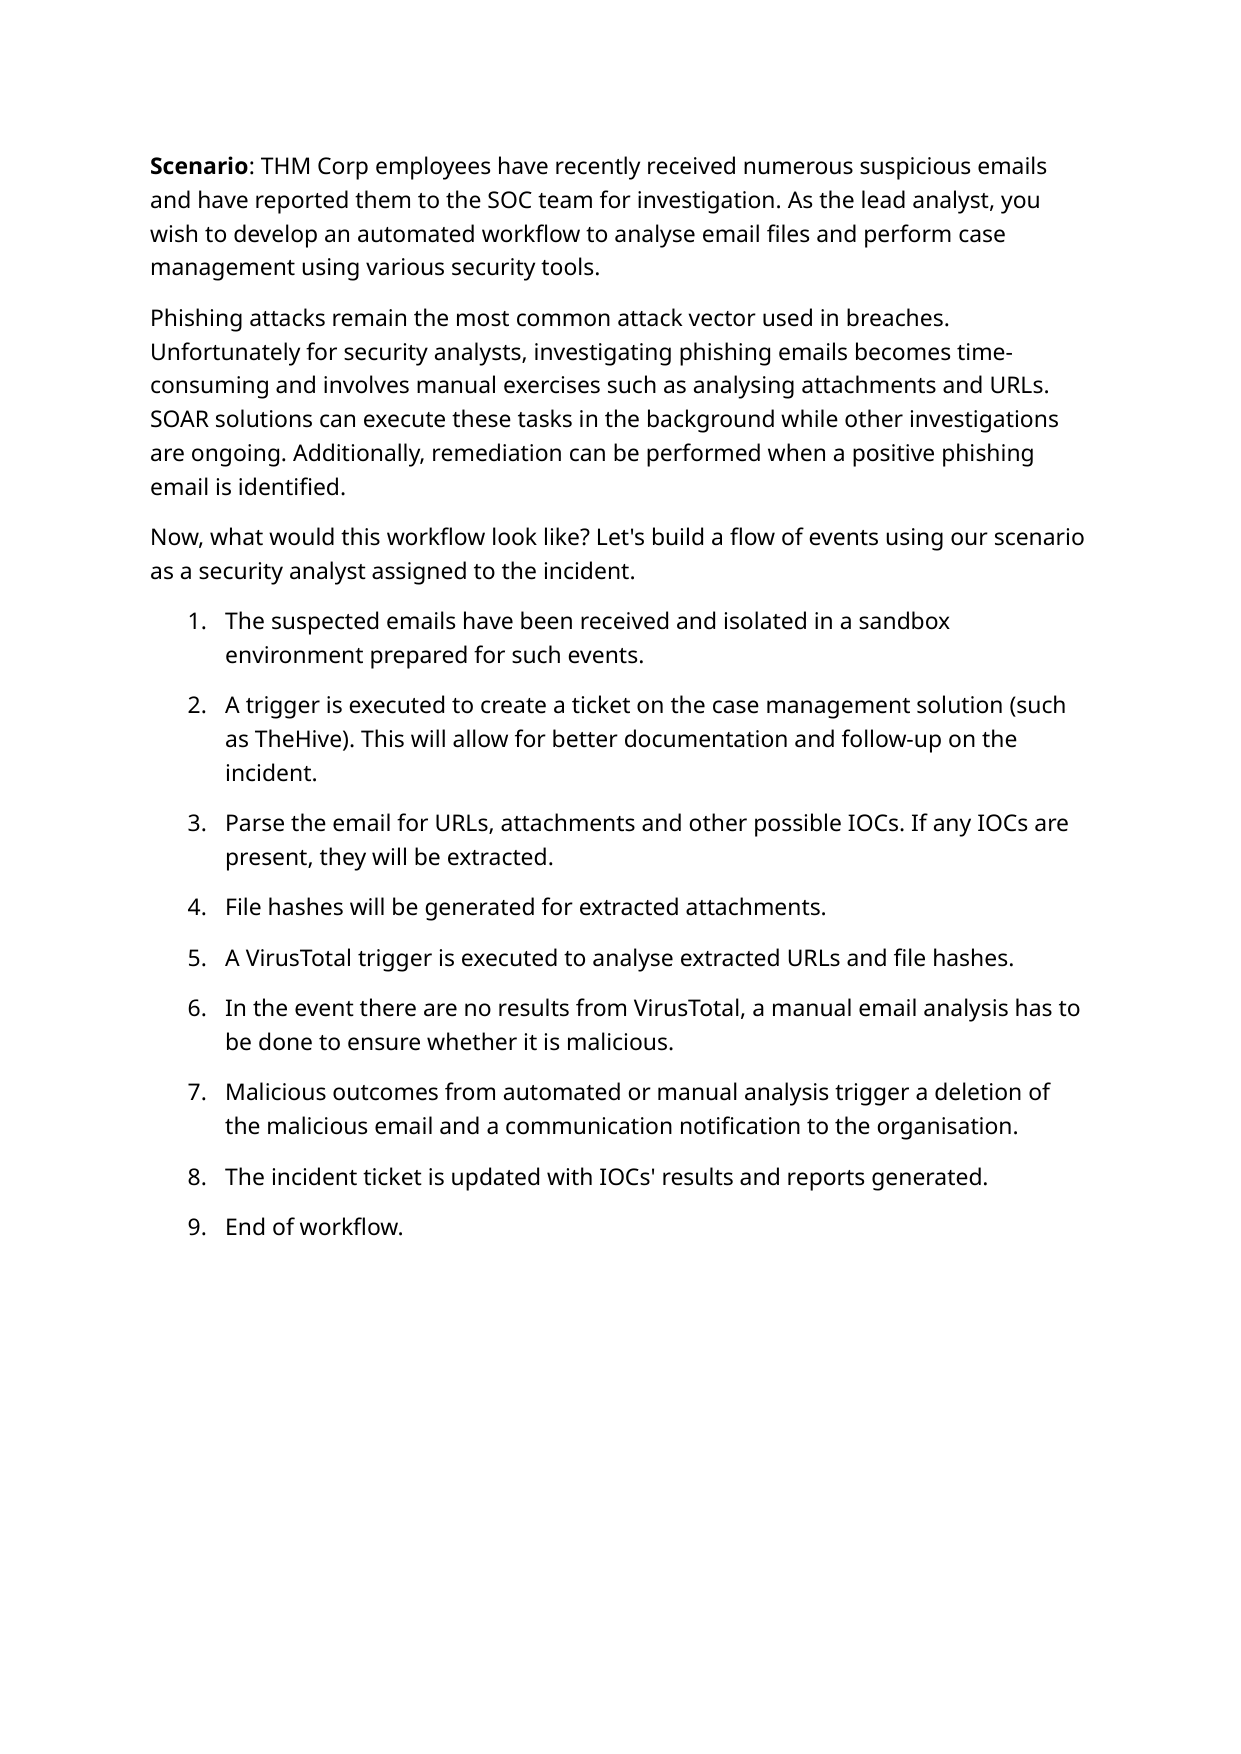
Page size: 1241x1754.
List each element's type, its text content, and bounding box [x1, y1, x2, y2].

list A VirusTotal trigger is executed to analyse extracted URLs and file hashes. [187, 942, 1090, 973]
list In the event there are no results from VirusTotal, a manual email analysis has to be done to ensure whether it is malicious. [187, 992, 1090, 1057]
list The incident ticket is updated with IOCs' results and reports generated. [187, 1160, 1090, 1192]
list File hashes will be generated for extracted attachments. [187, 891, 1090, 922]
text Phishing attacks remain the most common attack vector used in breaches. Unfortunately for security analysts, investigating phishing emails becomes time-consuming and involves manual exercises such as analysing attachments and URLs. SOAR solutions can execute these tasks in the background while other investigations are ongoing. Additionally, remediation can be performed when a positive phishing email is identified. [150, 302, 1090, 502]
list Malicious outcomes from automated or manual analysis trigger a deletion of the malicious email and a communication notification to the organisation. [187, 1076, 1090, 1141]
text Now, what would this workflow look like? Let's build a flow of events using our scenario as a security analyst assigned to the incident. [150, 521, 1090, 586]
list End of workflow. [187, 1211, 1090, 1242]
list The suspected emails have been received and isolated in a sandbox environment prepared for such events. [187, 605, 1090, 670]
list A trigger is executed to create a ticket on the case management solution (such as TheHive). This will allow for better documentation and follow-up on the incident. [187, 689, 1090, 788]
text Scenario: THM Corp employees have recently received numerous suspicious emails and have reported them to the SOC team for investigation. As the lead analyst, you wish to develop an automated workflow to analyse email files and perform case management using various security tools. [150, 150, 1090, 282]
list Parse the email for URLs, attachments and other possible IOCs. If any IOCs are present, they will be extracted. [187, 807, 1090, 872]
